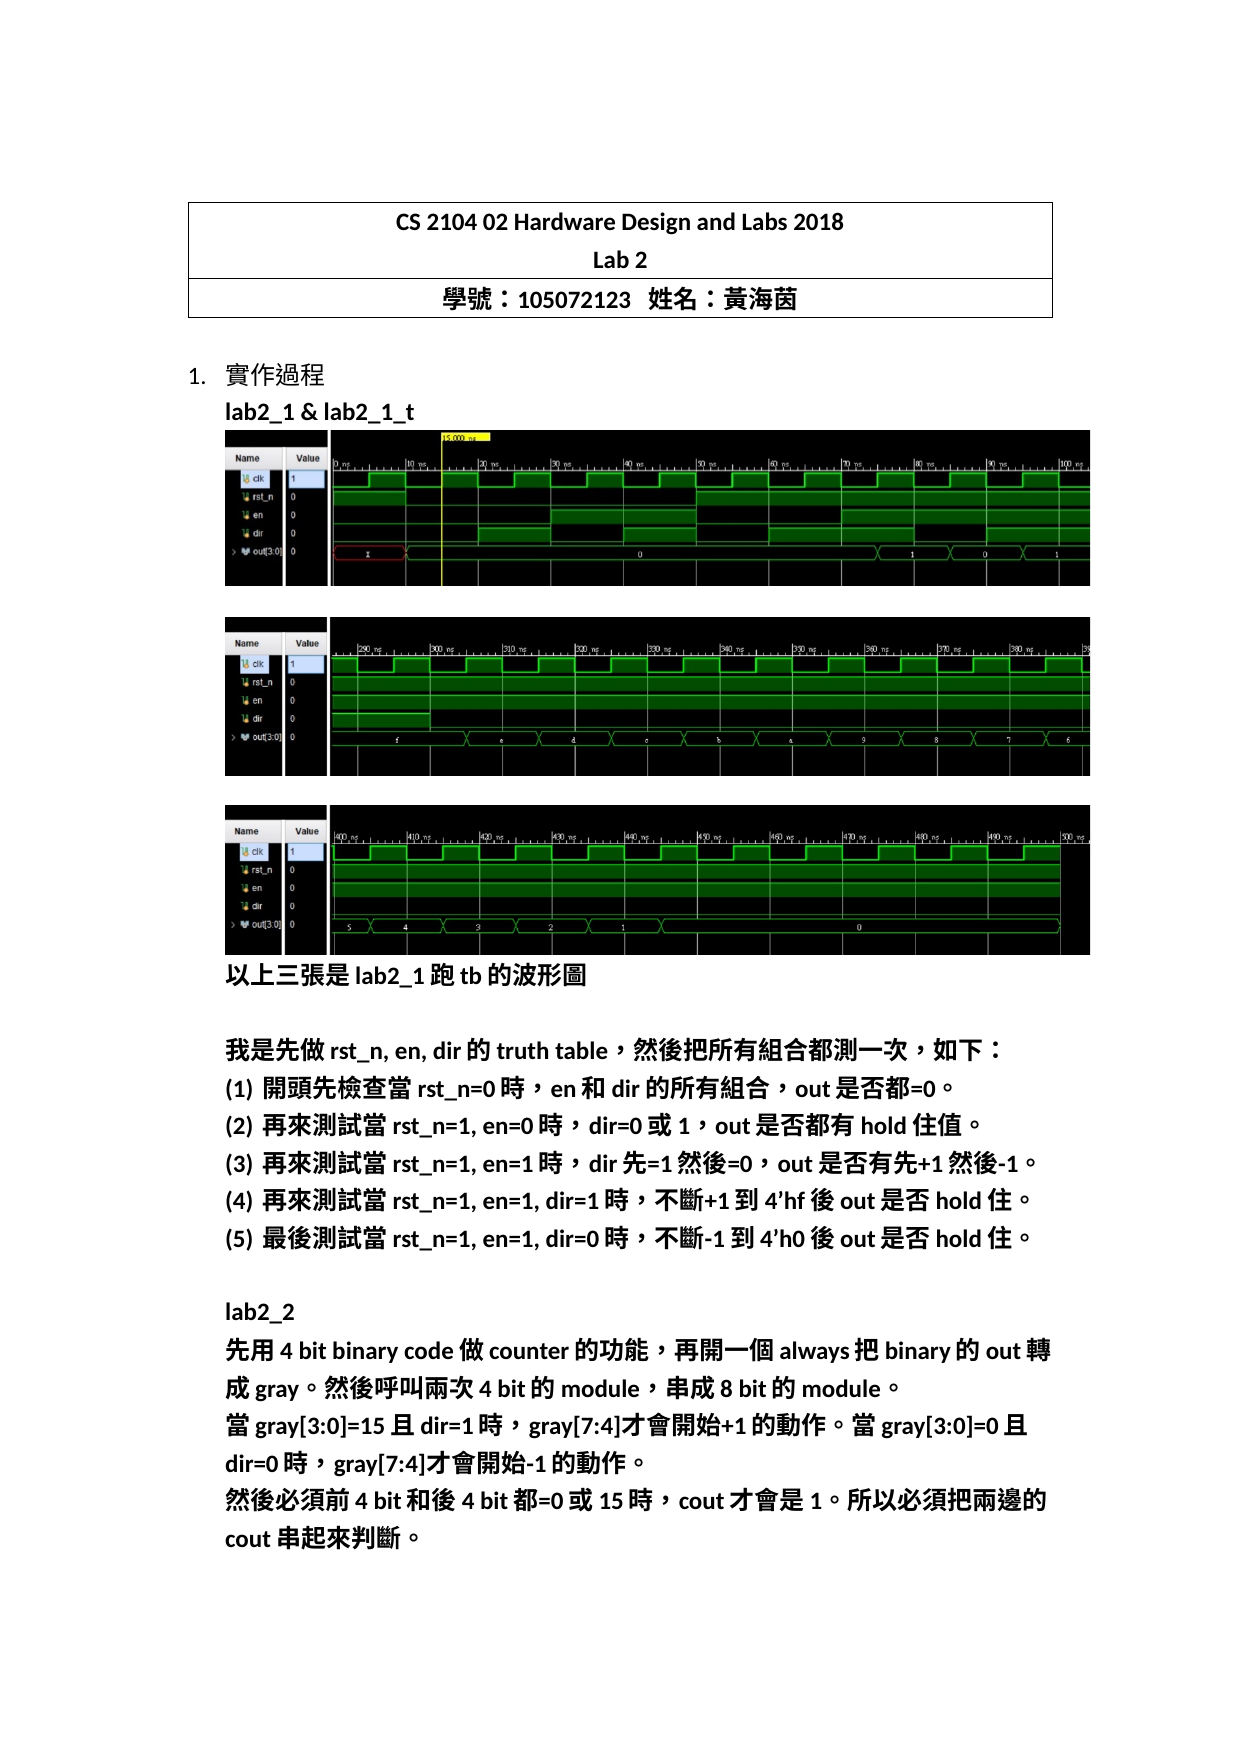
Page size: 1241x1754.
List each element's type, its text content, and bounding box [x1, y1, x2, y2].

picture [225, 430, 1091, 586]
list 然後必須前4 bit和後4 bit都=0或15時，cout才會是1。所以必須把兩邊的cout串起來判斷。 [225, 1480, 1053, 1555]
table_cell 學號：105072123 姓名：黃海茵 [189, 279, 1052, 317]
list 當gray[3:0]=15且dir=1時，gray[7:4]才會開始+1的動作。當gray[3:0]=0且dir=0時，gray[7:4]才會開始-1的動作。 [225, 1405, 1053, 1480]
list lab2_2 [225, 1293, 1053, 1330]
list 以上三張是lab2_1跑tb的波形圖 [225, 955, 1053, 993]
picture [225, 805, 1091, 955]
list lab2_1 & lab2_1_t [225, 393, 1053, 430]
list 我是先做rst_n, en, dir的truth table，然後把所有組合都測一次，如下： [225, 1030, 1053, 1068]
picture [225, 617, 1091, 776]
list 再來測試當rst_n=1, en=1, dir=1時，不斷+1到4’hf後out是否hold住。 [225, 1180, 1053, 1218]
list 再來測試當rst_n=1, en=1時，dir先=1然後=0，out是否有先+1然後-1。 [225, 1143, 1053, 1180]
list 實作過程 [187, 355, 1053, 393]
list 開頭先檢查當rst_n=0時，en和dir的所有組合，out是否都=0。 [225, 1068, 1053, 1105]
list 最後測試當rst_n=1, en=1, dir=0時，不斷-1到4’h0後out是否hold住。 [225, 1218, 1053, 1255]
list 先用4 bit binary code做counter的功能，再開一個always把binary的out轉成gray。然後呼叫兩次4 bit的module，串成8 bit的module。 [225, 1330, 1053, 1405]
list 再來測試當rst_n=1, en=0時，dir=0或1，out是否都有hold住值。 [225, 1105, 1053, 1143]
table_header CS 2104 02 Hardware Design and Labs 2018 Lab 2 [189, 203, 1052, 278]
